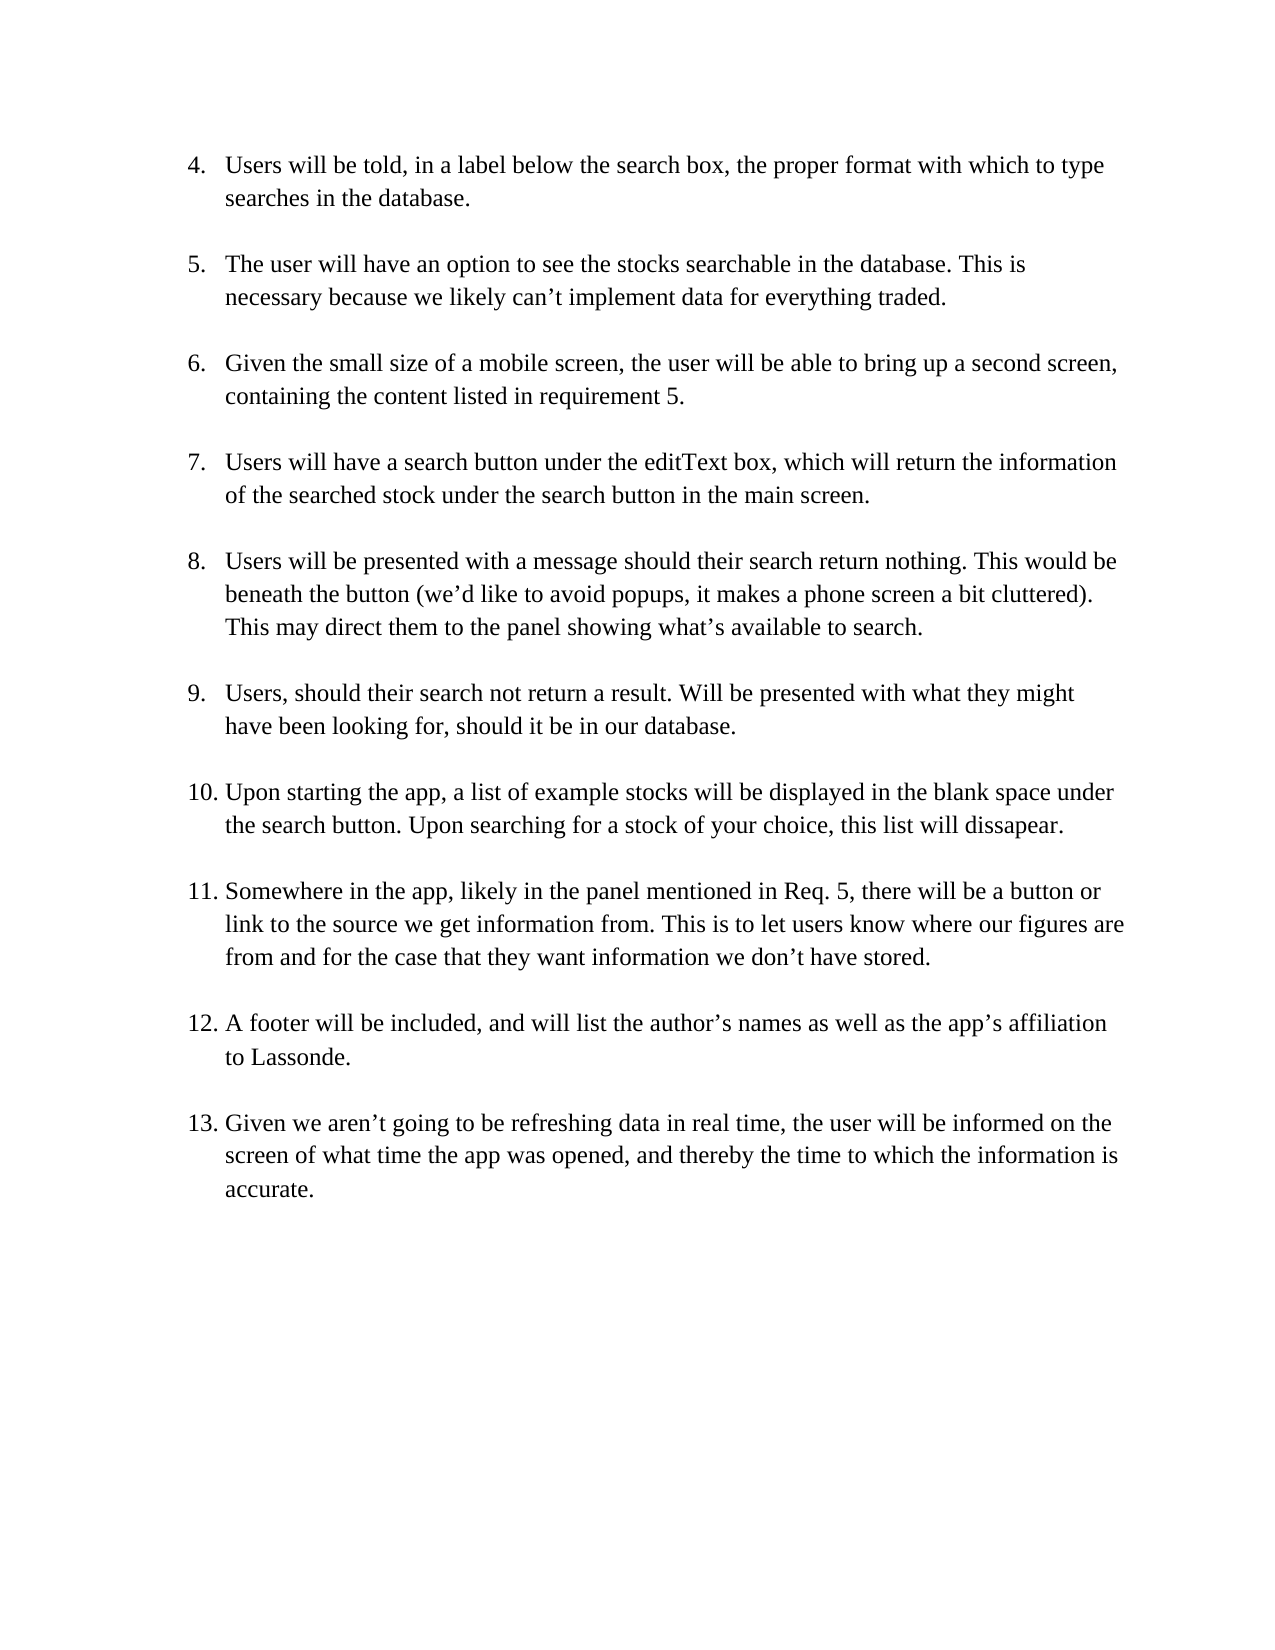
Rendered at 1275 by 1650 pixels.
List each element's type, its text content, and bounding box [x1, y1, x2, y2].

list Given the small size of a mobile screen, the user will be able to bring up a second screen, containing the content listed in requirement 5. [187, 348, 1125, 410]
list The user will have an option to see the stocks searchable in the database. This is necessary because we likely can’t implement data for everything traded. [187, 249, 1125, 311]
list Given we aren’t going to be refreshing data in real time, the user will be informed on the screen of what time the app was opened, and thereby the time to which the information is accurate. [187, 1108, 1125, 1202]
list Users will be presented with a message should their search return nothing. This would be beneath the button (we’d like to avoid popups, it makes a phone screen a bit cluttered). This may direct them to the panel showing what’s available to search. [187, 546, 1125, 641]
list Users, should their search not return a result. Will be presented with what they might have been looking for, should it be in our database. [187, 678, 1125, 740]
list Users will have a search button under the editText box, which will return the information of the searched stock under the search button in the main screen. [187, 447, 1125, 509]
list Users will be told, in a label below the search box, the proper format with which to type searches in the database. [187, 150, 1125, 212]
list Somewhere in the app, likely in the panel mentioned in Req. 5, there will be a button or link to the source we get information from. This is to let users know where our figures are from and for the case that they want information we don’t have stored. [187, 876, 1125, 971]
list Upon starting the app, a list of example stocks will be displayed in the blank space under the search button. Upon searching for a stock of your choice, this list will dissapear. [187, 777, 1125, 839]
list A footer will be included, and will list the author’s names as well as the app’s affiliation to Lassonde. [187, 1008, 1125, 1070]
